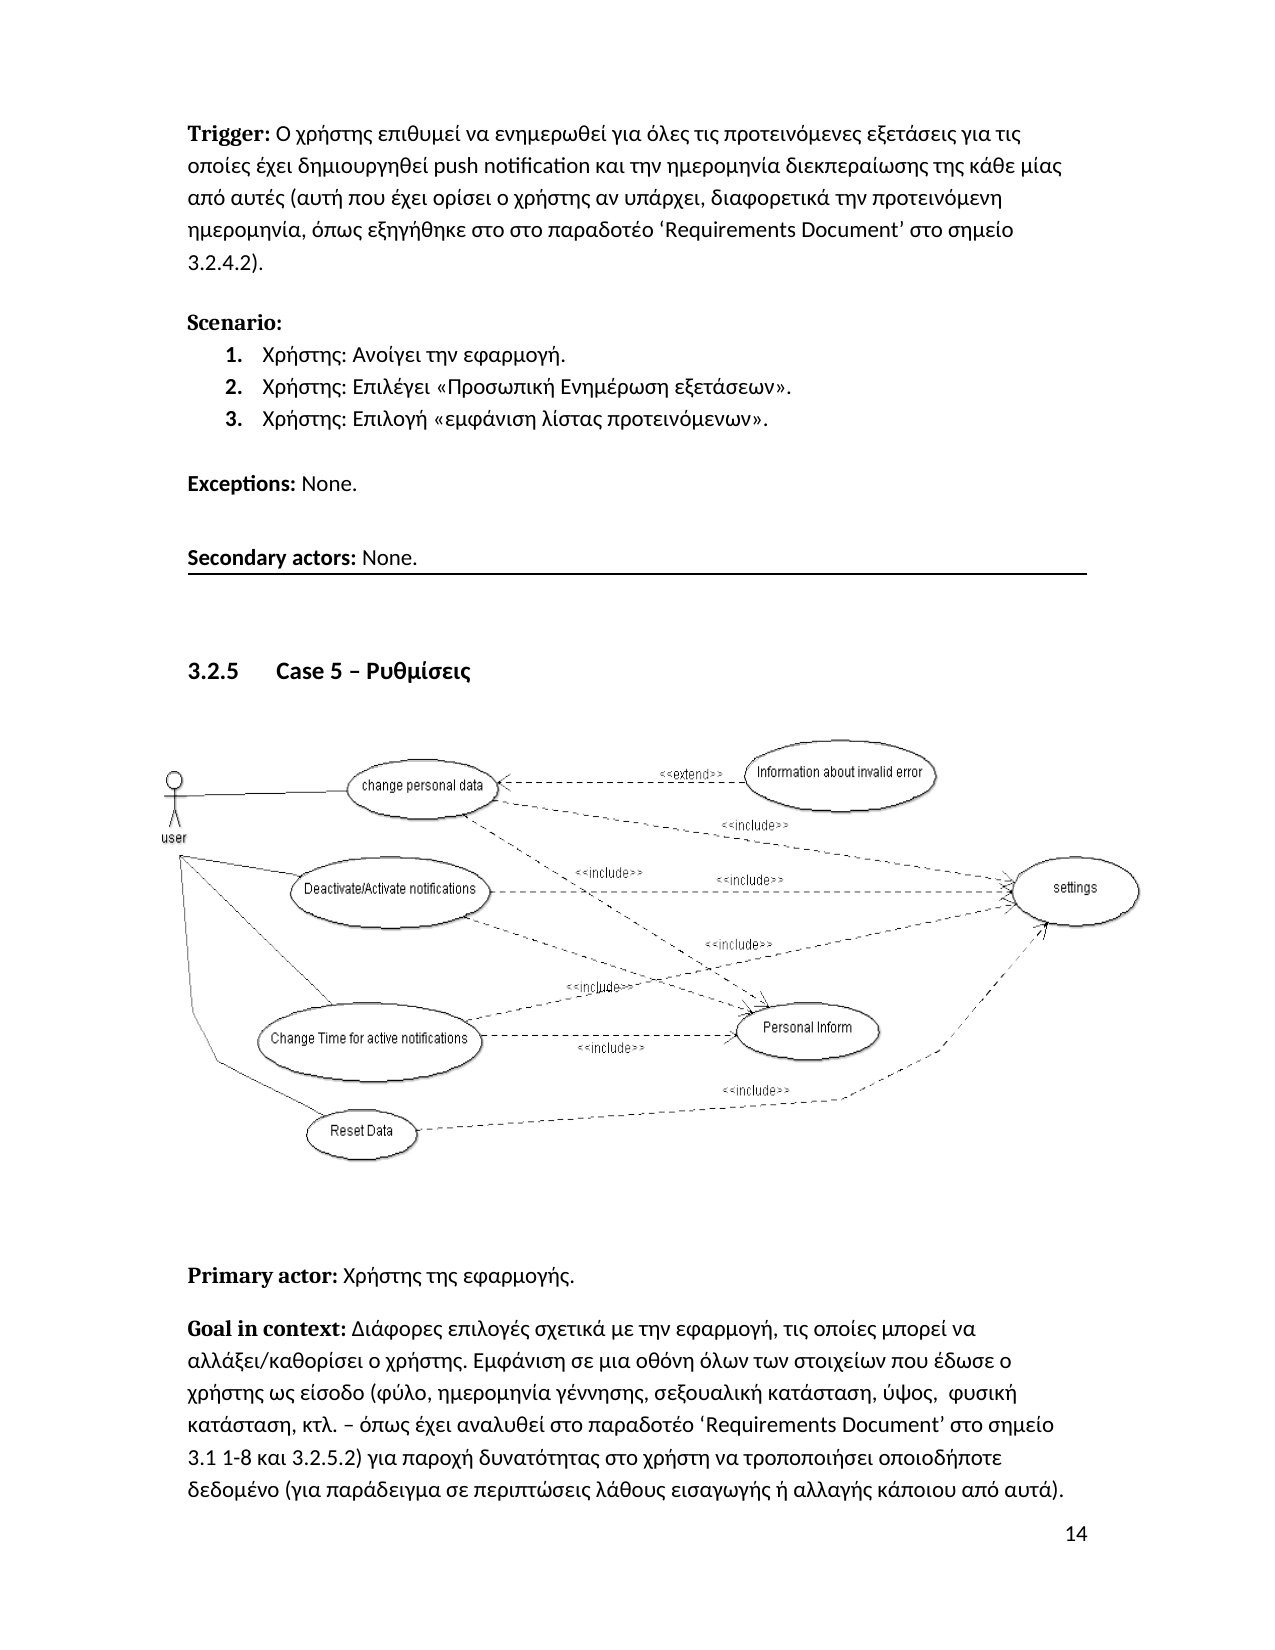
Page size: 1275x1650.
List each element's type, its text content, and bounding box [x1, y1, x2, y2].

text Scenario: [187, 310, 1087, 336]
text Secondary actors: None. [187, 543, 1087, 575]
subtitle Case 5 – Ρυθμίσεις [187, 655, 1087, 686]
list Χρήστης: Επιλέγει «Προσωπική Ενημέρωση εξετάσεων». [225, 372, 1087, 400]
list Χρήστης: Ανοίγει την εφαρμογή. [225, 340, 1087, 368]
text Trigger: Ο χρήστης επιθυμεί να ενημερωθεί για όλες τις προτεινόμενες εξετάσεις για τις οποίες έχει δημιουργηθεί push notification και την ημερομηνία διεκπεραίωσης της κάθε μίας από αυτές (αυτή που έχει ορίσει ο χρήστης αν υπάρχει, διαφορετικά την προτεινόμενη ημερομηνία, όπως εξηγήθηκε στο στο παραδοτέο ‘Requirements Document’ στο σημείο 3.2.4.2). [187, 119, 1087, 276]
text Primary actor: Χρήστης της εφαρμογής. [187, 1261, 1087, 1289]
picture [87, 720, 1157, 1181]
text Exceptions: Νone. [187, 469, 1087, 497]
list Χρήστης: Επιλογή «εμφάνιση λίστας προτεινόμενων». [225, 404, 1087, 433]
